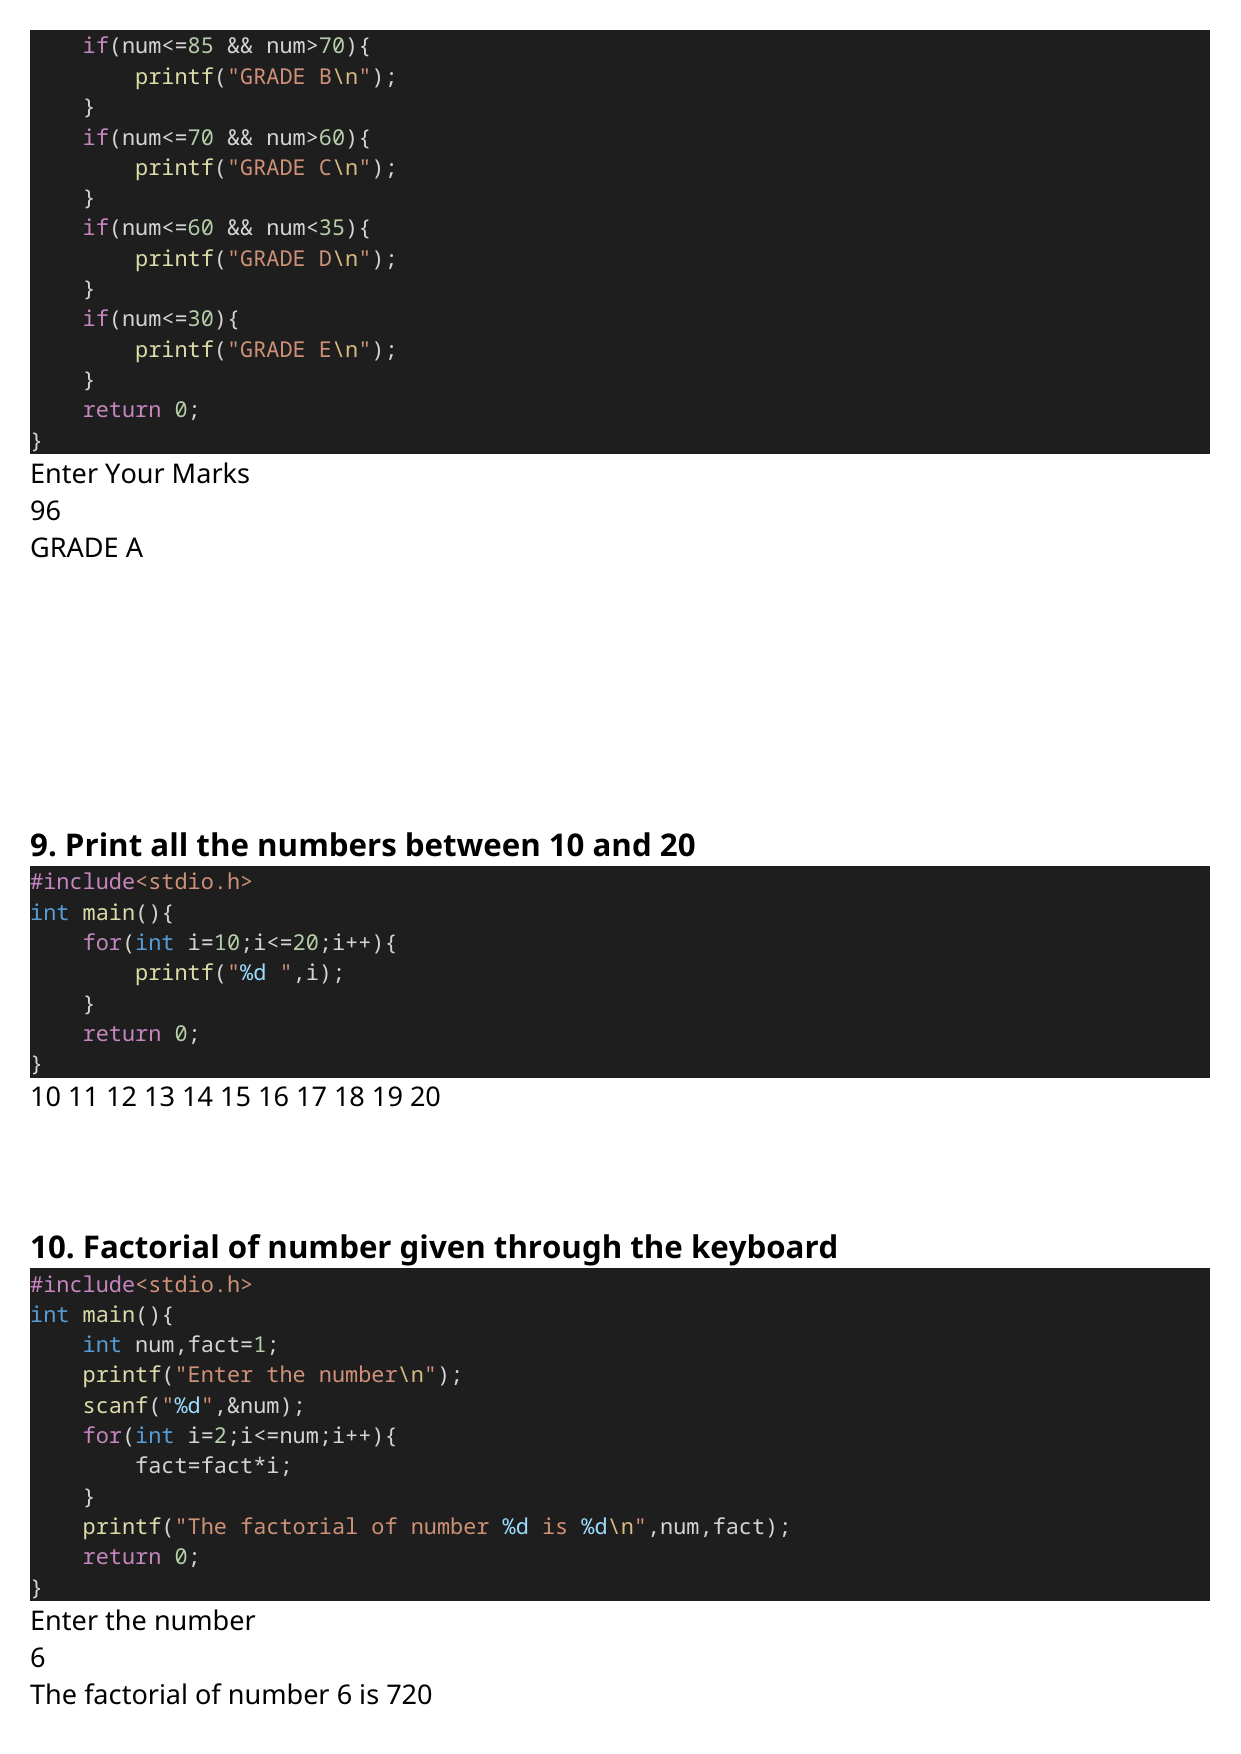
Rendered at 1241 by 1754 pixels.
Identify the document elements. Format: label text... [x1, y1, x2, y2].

text int num,fact=1; [30, 1329, 1210, 1359]
text printf("The factorial of number %d is %d\n",num,fact); [30, 1511, 1210, 1541]
text printf("GRADE B\n"); [30, 60, 1210, 91]
text for(int i=2;i<=num;i++){ [30, 1419, 1210, 1450]
text 96 [30, 491, 1210, 528]
text printf("%d ",i); [30, 957, 1210, 987]
text Enter the number [30, 1601, 1210, 1638]
text if(num<=30){ [30, 303, 1210, 333]
text #include<stdio.h> [30, 1268, 1210, 1298]
text for(int i=10;i<=20;i++){ [30, 926, 1210, 957]
text #include<stdio.h> [30, 866, 1210, 896]
text The factorial of number 6 is 720 [30, 1675, 1210, 1712]
text } [30, 1571, 1210, 1601]
text } [30, 91, 1210, 121]
text return 0; [30, 394, 1210, 424]
text return 0; [30, 1017, 1210, 1048]
text int main(){ [30, 896, 1210, 926]
text return 0; [30, 1541, 1210, 1571]
text 10 11 12 13 14 15 16 17 18 19 20 [30, 1078, 1210, 1115]
text } [30, 363, 1210, 394]
text } [30, 987, 1210, 1017]
text GRADE A [30, 528, 1210, 565]
text if(num<=70 && num>60){ [30, 121, 1210, 151]
text int main(){ [30, 1298, 1210, 1329]
text printf("Enter the number\n"); [30, 1359, 1210, 1389]
text if(num<=85 && num>70){ [30, 30, 1210, 60]
text scanf("%d",&num); [30, 1389, 1210, 1419]
text 9. Print all the numbers between 10 and 20 [30, 823, 1210, 866]
text } [30, 272, 1210, 303]
text printf("GRADE E\n"); [30, 333, 1210, 363]
text } [30, 182, 1210, 212]
text } [30, 1480, 1210, 1511]
text fact=fact*i; [30, 1450, 1210, 1480]
text } [30, 1048, 1210, 1078]
text 10. Factorial of number given through the keyboard [30, 1225, 1210, 1268]
text printf("GRADE C\n"); [30, 151, 1210, 182]
text 6 [30, 1638, 1210, 1675]
text Enter Your Marks [30, 454, 1210, 491]
text if(num<=60 && num<35){ [30, 212, 1210, 242]
text } [30, 424, 1210, 454]
text printf("GRADE D\n"); [30, 242, 1210, 272]
